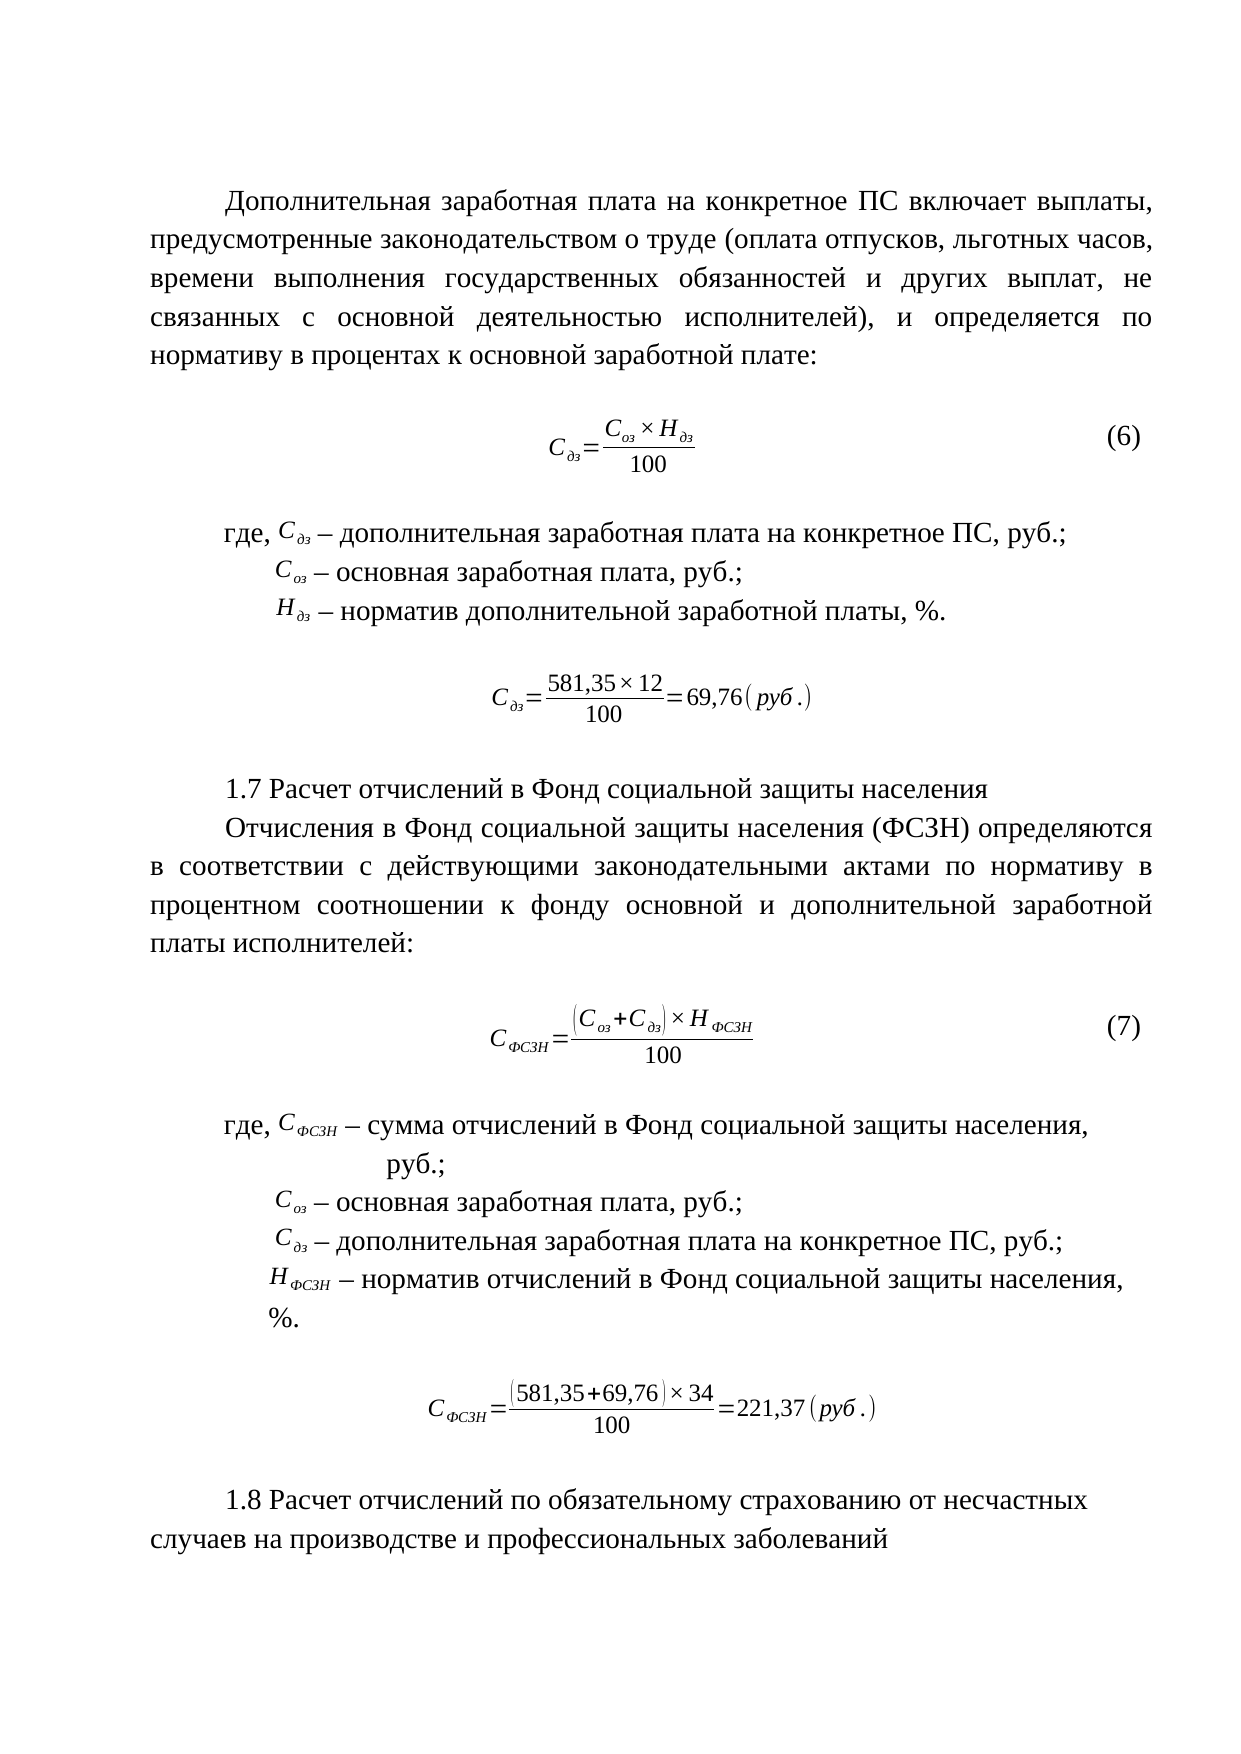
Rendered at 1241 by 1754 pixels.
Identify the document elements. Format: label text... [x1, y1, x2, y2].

table_header [150, 414, 1094, 477]
text – норматив отчислений в Фонд социальной защиты населения, %. [268, 1261, 1153, 1334]
text – дополнительная заработная плата на конкретное ПС, руб.; [224, 1223, 1153, 1256]
text где, – дополнительная заработная плата на конкретное ПС, руб.; [224, 516, 1153, 549]
text – основная заработная плата, руб.; [224, 1184, 1153, 1218]
text – основная заработная плата, руб.; [224, 554, 1153, 588]
subtitle 1.7 Расчет отчислений в Фонд социальной защиты населения [150, 771, 1153, 805]
text – норматив дополнительной заработной платы, %. [238, 593, 1153, 626]
text где, – сумма отчислений в Фонд социальной защиты населения, руб.; [224, 1107, 1153, 1179]
subtitle 1.8 Расчет отчислений по обязательному страхованию от несчастных случаев на производстве и профессиональных заболеваний [150, 1482, 1153, 1554]
table_header (6) [1094, 414, 1153, 477]
table_header (7) [1094, 1003, 1153, 1069]
text Отчисления в Фонд социальной защиты населения (ФСЗН) определяются в соответствии с действующими законодательными актами по нормативу в процентном соотношении к фонду основной и дополнительной заработной платы исполнителей: [150, 810, 1153, 959]
table_header [150, 1003, 1094, 1069]
text Дополнительная заработная плата на конкретное ПС включает выплаты, предусмотренные законодательством о труде (оплата отпусков, льготных часов, времени выполнения государственных обязанностей и других выплат, не связанных с основной деятельностью исполнителей), и определяется по нормативу в процентах к основной заработной плате: [150, 183, 1153, 371]
